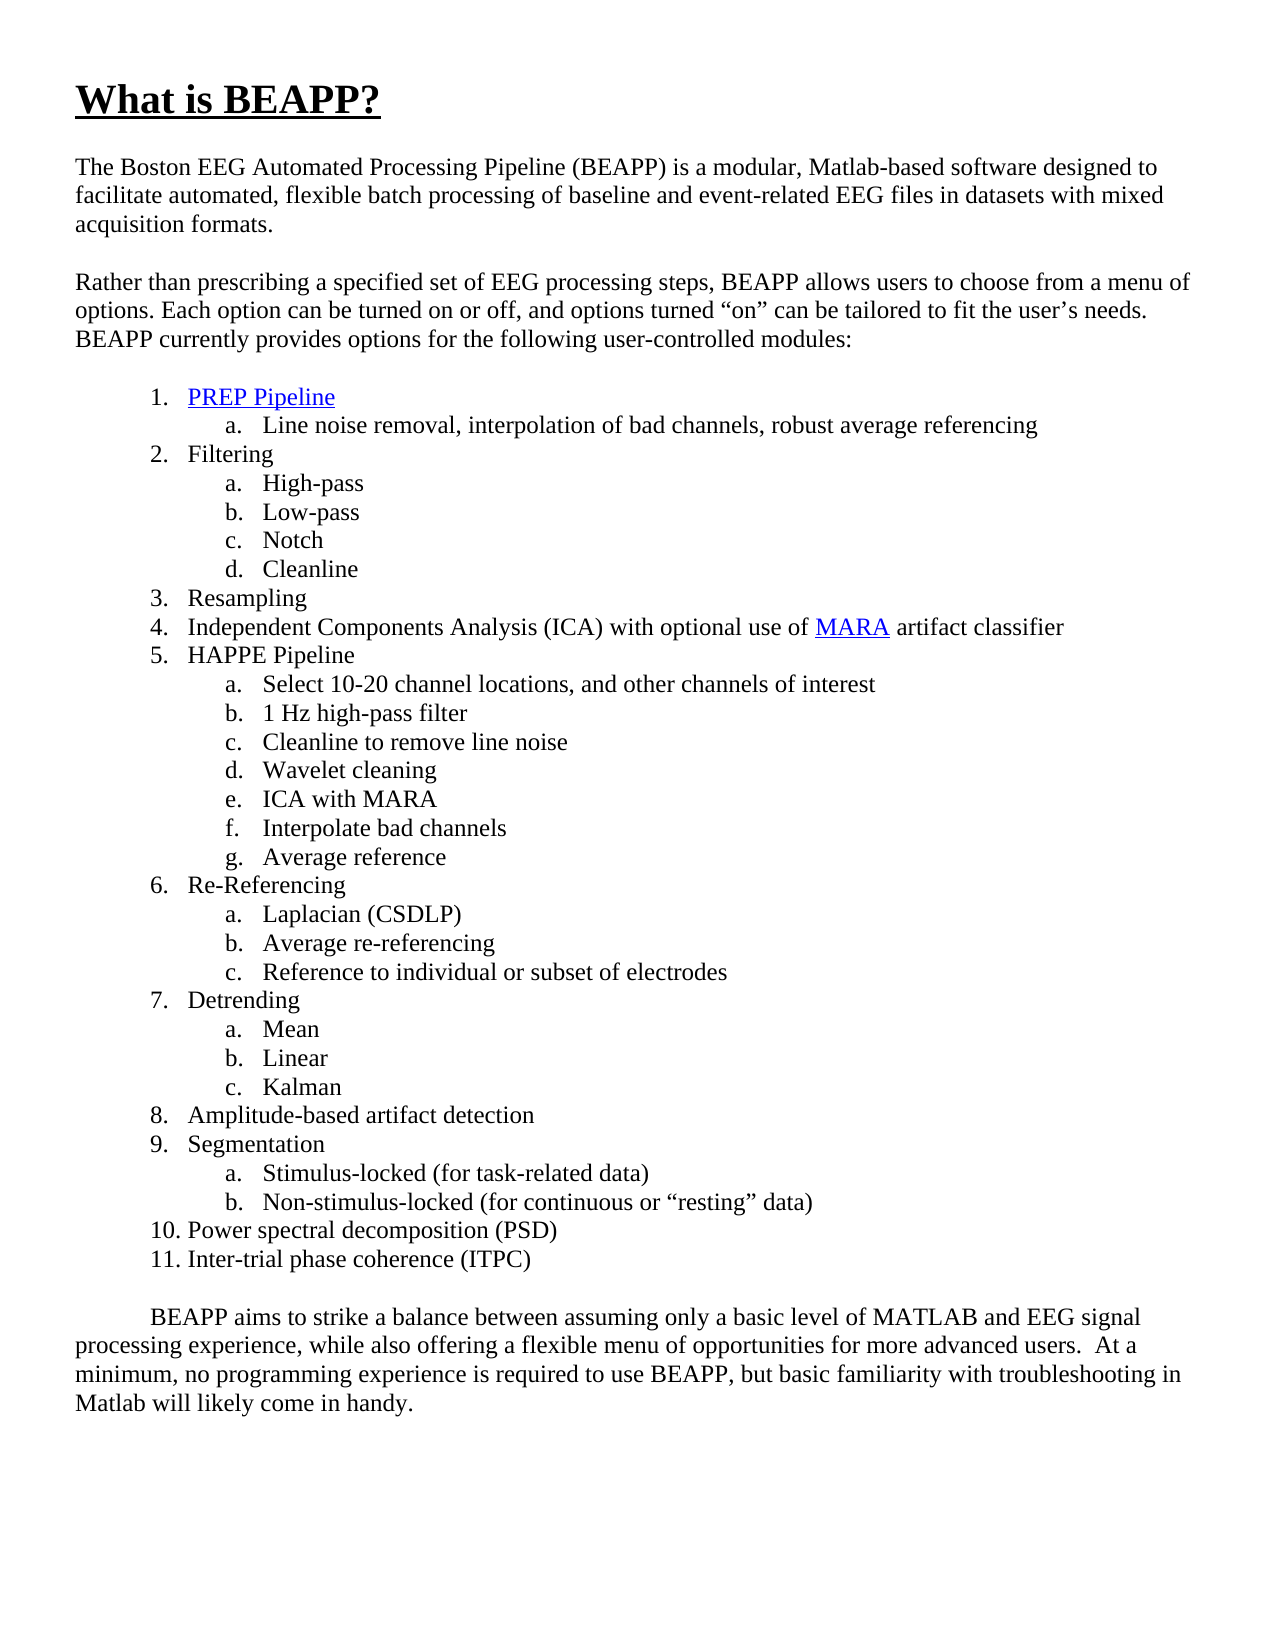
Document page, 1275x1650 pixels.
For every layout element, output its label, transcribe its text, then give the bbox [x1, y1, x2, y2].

list Laplacian (CSDLP) [225, 899, 1200, 928]
list High-pass [225, 468, 1200, 497]
list Re-Referencing [150, 870, 1200, 899]
list Inter-trial phase coherence (ITPC) [150, 1244, 1200, 1273]
list Wavelet cleaning [225, 755, 1200, 784]
text Rather than prescribing a specified set of EEG processing steps, BEAPP allows users to choose from a menu of options. Each option can be turned on or off, and options turned “on” can be tailored to fit the user’s needs. BEAPP currently provides options for the following user-controlled modules: [75, 267, 1200, 353]
list HAPPE Pipeline [150, 640, 1200, 669]
list Cleanline to remove line noise [225, 727, 1200, 755]
list Notch [225, 525, 1200, 554]
list Reference to individual or subset of electrodes [225, 957, 1200, 985]
list PREP Pipeline [150, 382, 1200, 410]
list Amplitude-based artifact detection [150, 1100, 1200, 1129]
list Low-pass [225, 497, 1200, 525]
text BEAPP aims to strike a balance between assuming only a basic level of MATLAB and EEG signal processing experience, while also offering a flexible menu of opportunities for more advanced users. At a minimum, no programming experience is required to use BEAPP, but basic familiarity with troubleshooting in Matlab will likely come in handy. [75, 1302, 1200, 1417]
list Select 10-20 channel locations, and other channels of interest [225, 669, 1200, 698]
list Detrending [150, 985, 1200, 1014]
list Filtering [150, 439, 1200, 468]
list 1 Hz high-pass filter [225, 698, 1200, 727]
list Resampling [150, 583, 1200, 612]
list Non-stimulus-locked (for continuous or “resting” data) [225, 1187, 1200, 1215]
list Average reference [225, 842, 1200, 870]
text What is BEAPP? [75, 75, 1200, 123]
text The Boston EEG Automated Processing Pipeline (BEAPP) is a modular, Matlab-based software designed to facilitate automated, flexible batch processing of baseline and event-related EEG files in datasets with mixed acquisition formats. [75, 152, 1200, 238]
list Independent Components Analysis (ICA) with optional use of MARA artifact classifier [150, 612, 1200, 640]
list ICA with MARA [225, 784, 1200, 813]
list Cleanline [225, 554, 1200, 583]
list Power spectral decomposition (PSD) [150, 1215, 1200, 1244]
list Linear [225, 1043, 1200, 1072]
list Line noise removal, interpolation of bad channels, robust average referencing [225, 410, 1200, 439]
list Stimulus-locked (for task-related data) [225, 1158, 1200, 1187]
list Interpolate bad channels [225, 813, 1200, 842]
list Segmentation [150, 1129, 1200, 1158]
list Kalman [225, 1072, 1200, 1100]
list Mean [225, 1014, 1200, 1043]
list Average re-referencing [225, 928, 1200, 957]
